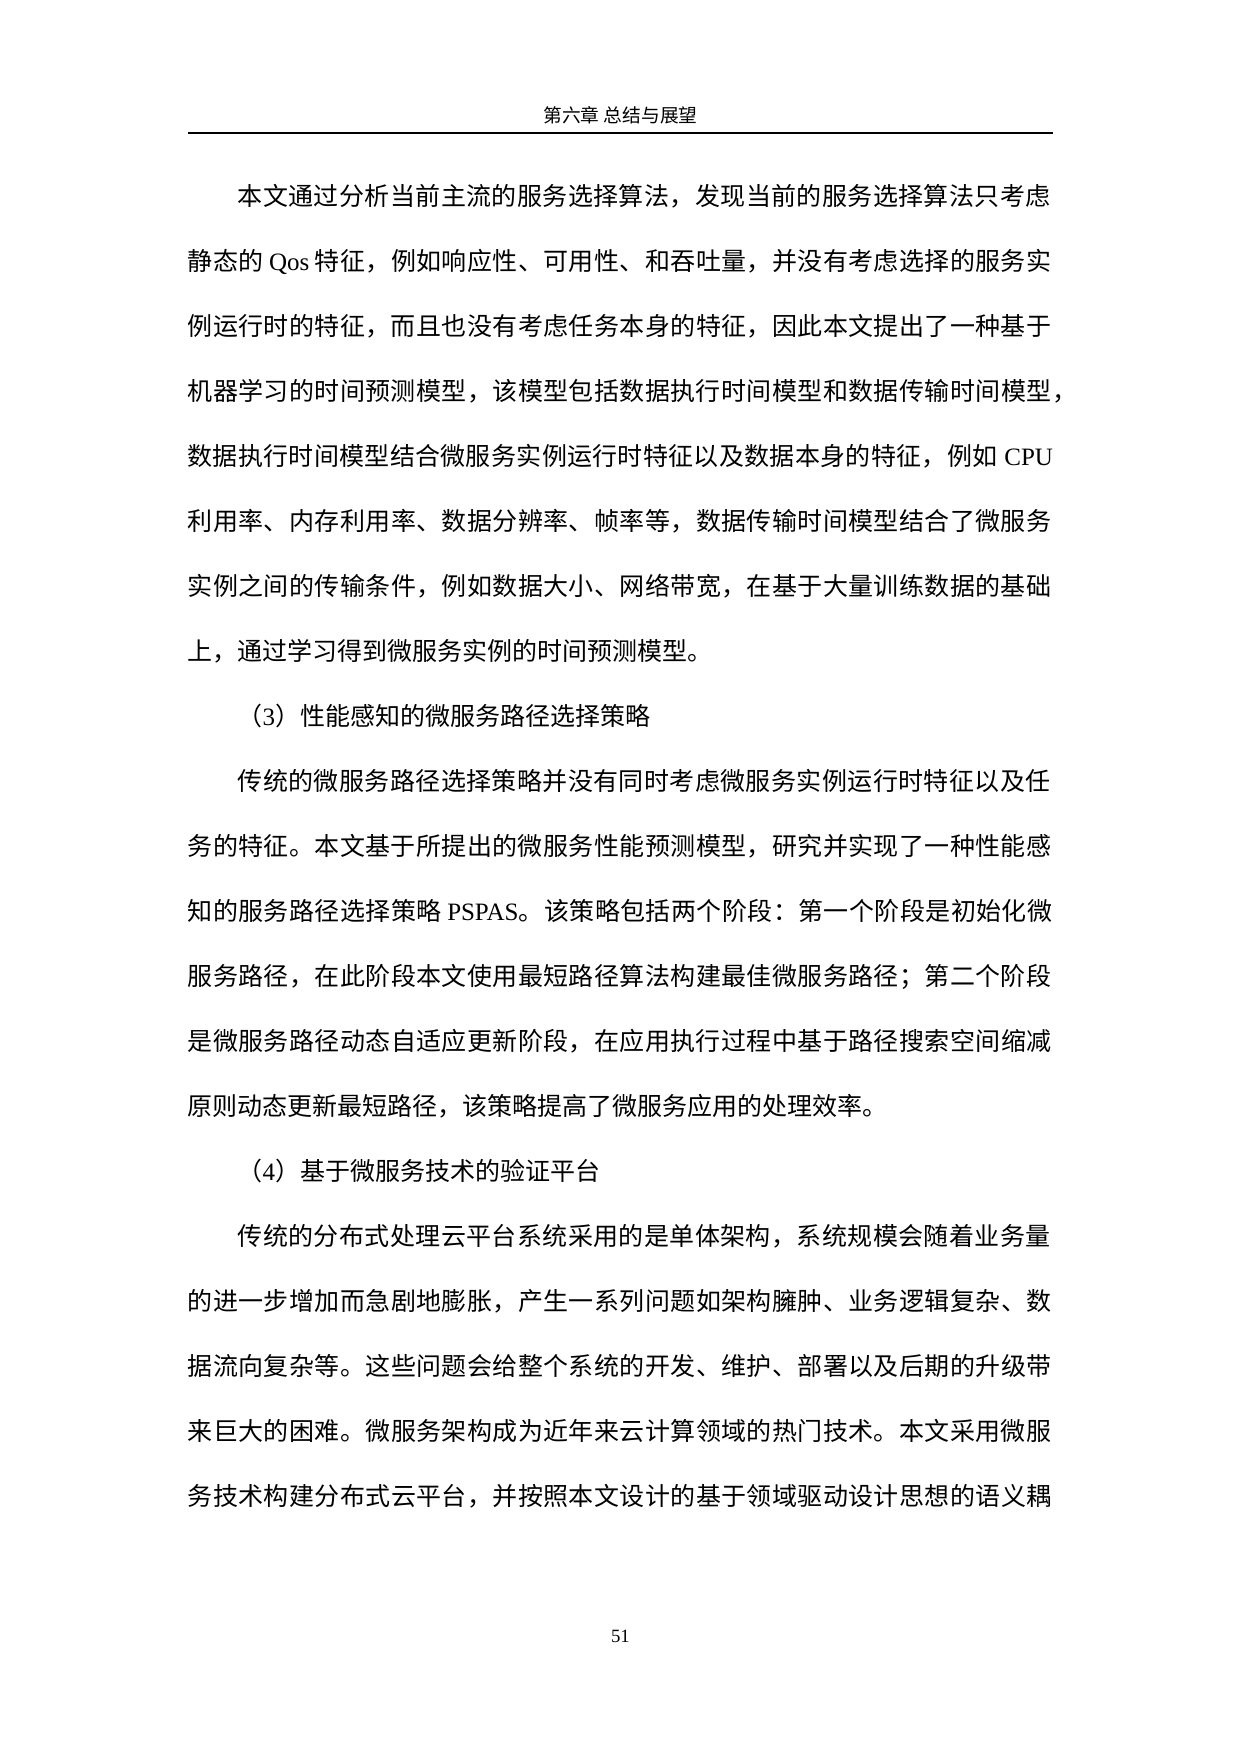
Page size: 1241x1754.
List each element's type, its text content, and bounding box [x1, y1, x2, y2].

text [187, 1202, 1053, 1527]
text 传统的微服务路径选择策略并没有同时考虑微服务实例运行时特征以及任务的特征。本文基于所提出的微服务性能预测模型，研究并实现了一种性能感知的服务路径选择策略PSPAS。该策略包括两个阶段：第一个阶段是初始化微服务路径，在此阶段本文使用最短路径算法构建最佳微服务路径；第二个阶段是微服务路径动态自适应更新阶段，在应用执行过程中基于路径搜索空间缩减原则动态更新最短路径，该策略提高了微服务应用的处理效率。 [187, 747, 1053, 1137]
text 本文通过分析当前主流的服务选择算法，发现当前的服务选择算法只考虑静态的Qos特征，例如响应性、可用性、和吞吐量，并没有考虑选择的服务实例运行时的特征，而且也没有考虑任务本身的特征，因此本文提出了一种基于机器学习的时间预测模型，该模型包括数据执行时间模型和数据传输时间模型，数据执行时间模型结合微服务实例运行时特征以及数据本身的特征，例如CPU利用率、内存利用率、数据分辨率、帧率等，数据传输时间模型结合了微服务实例之间的传输条件，例如数据大小、网络带宽，在基于大量训练数据的基础上，通过学习得到微服务实例的时间预测模型。 [187, 162, 1053, 682]
text （4）基于微服务技术的验证平台 [187, 1137, 1053, 1202]
text （3）性能感知的微服务路径选择策略 [187, 682, 1053, 747]
